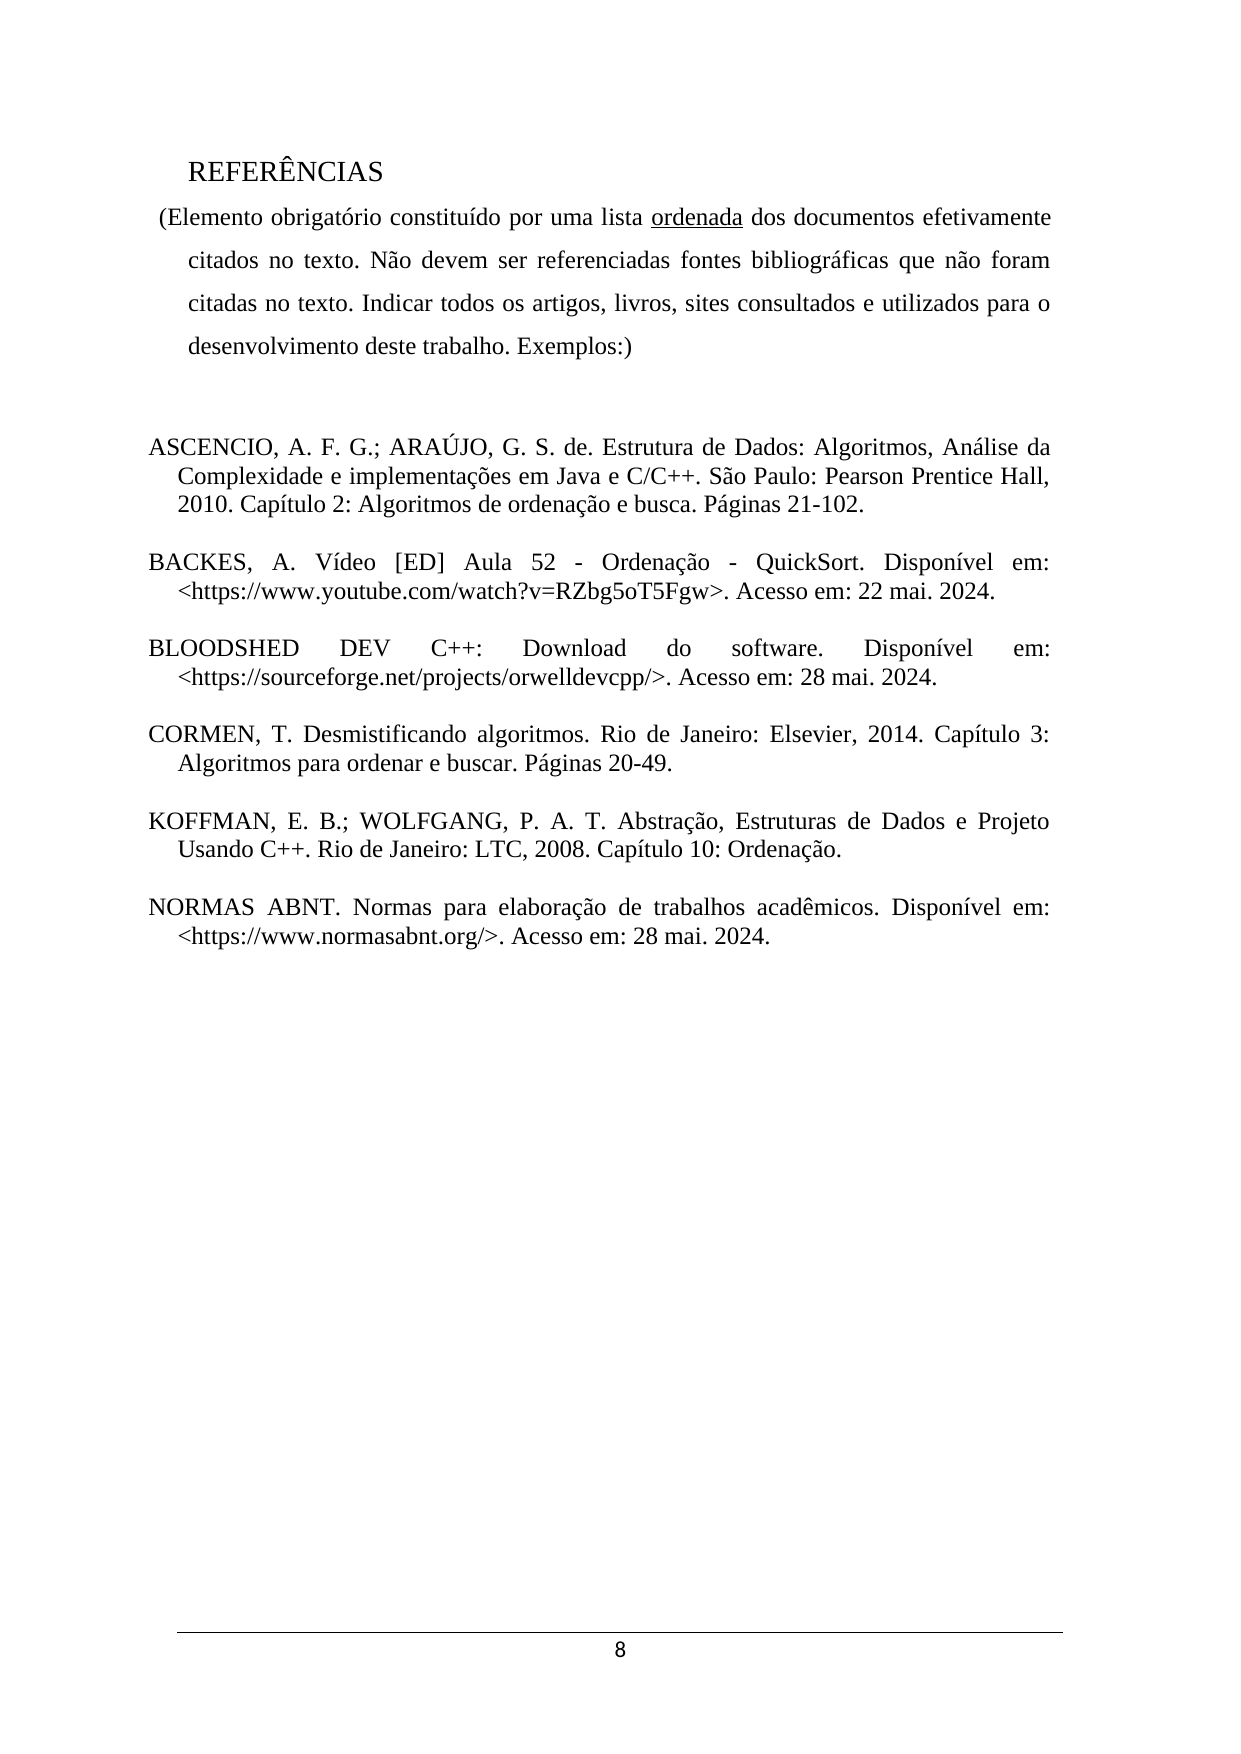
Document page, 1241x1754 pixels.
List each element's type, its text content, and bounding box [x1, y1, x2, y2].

text (Elemento obrigatório constituído por uma lista ordenada dos documentos efetivamente citados no texto. Não devem ser referenciadas fontes bibliográficas que não foram citadas no texto. Indicar todos os artigos, livros, sites consultados e utilizados para o desenvolvimento deste trabalho. Exemplos:) [159, 202, 1051, 360]
subtitle REFERÊNCIAS [188, 154, 1057, 188]
text NORMAS ABNT. Normas para elaboração de trabalhos acadêmicos. Disponível em: <https://www.normasabnt.org/>. Acesso em: 28 mai. 2024. [148, 892, 1051, 949]
text ASCENCIO, A. F. G.; ARAÚJO, G. S. de. Estrutura de Dados: Algoritmos, Análise da Complexidade e implementações em Java e C/C++. São Paulo: Pearson Prentice Hall, 2010. Capítulo 2: Algoritmos de ordenação e busca. Páginas 21-102. [148, 432, 1051, 518]
text BLOODSHED DEV C++: Download do software. Disponível em: <https://sourceforge.net/projects/orwelldevcpp/>. Acesso em: 28 mai. 2024. [148, 633, 1051, 691]
text BACKES, A. Vídeo [ED] Aula 52 - Ordenação - QuickSort. Disponível em: <https://www.youtube.com/watch?v=RZbg5oT5Fgw>. Acesso em: 22 mai. 2024. [148, 547, 1051, 604]
text KOFFMAN, E. B.; WOLFGANG, P. A. T. Abstração, Estruturas de Dados e Projeto Usando C++. Rio de Janeiro: LTC, 2008. Capítulo 10: Ordenação. [148, 806, 1051, 863]
text CORMEN, T. Desmistificando algoritmos. Rio de Janeiro: Elsevier, 2014. Capítulo 3: Algoritmos para ordenar e buscar. Páginas 20-49. [148, 719, 1051, 777]
